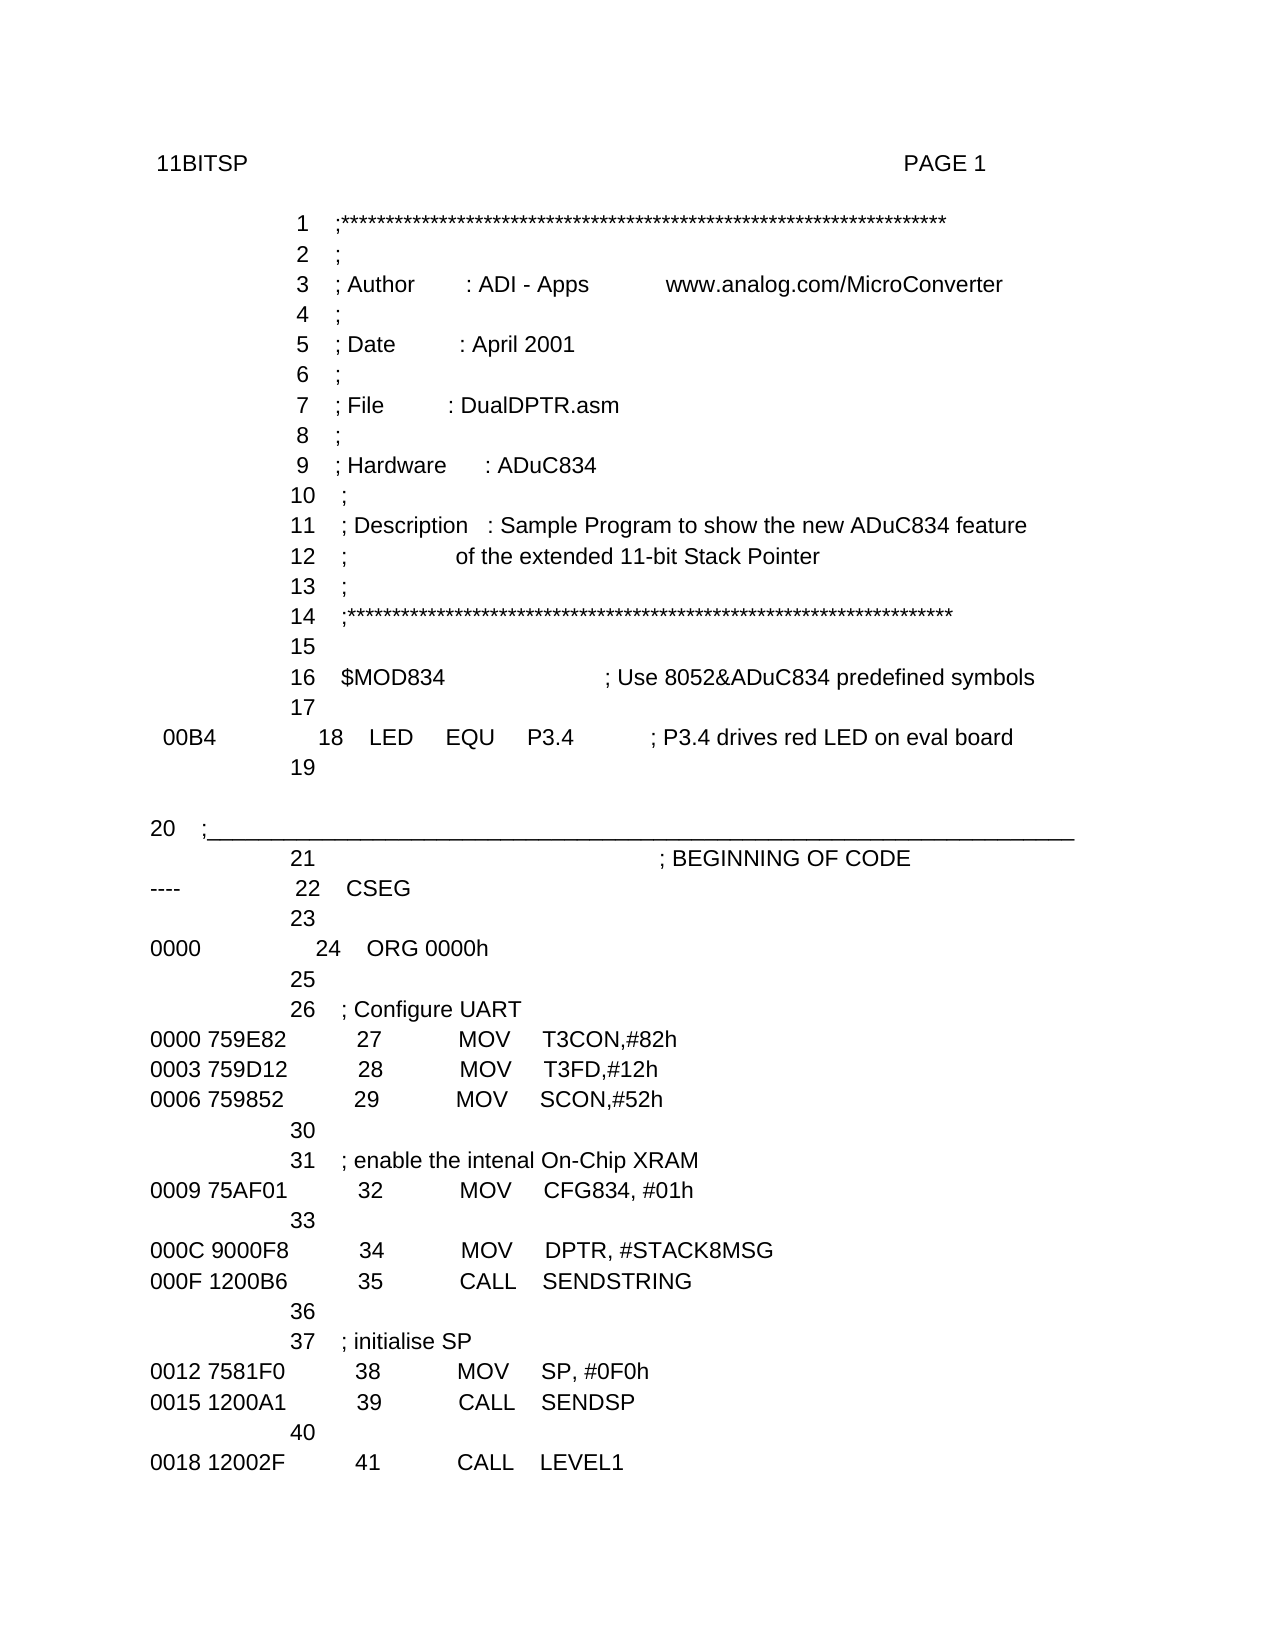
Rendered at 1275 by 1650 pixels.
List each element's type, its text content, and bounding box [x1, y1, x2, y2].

text 000F 1200B6 35 CALL SENDSTRING [150, 1268, 1125, 1294]
text 11 ; Description : Sample Program to show the new ADuC834 feature [150, 512, 1125, 539]
text 36 [150, 1298, 1125, 1324]
text 19 [150, 754, 1125, 781]
text 31 ; enable the intenal On-Chip XRAM [150, 1147, 1125, 1173]
text ---- 22 CSEG [150, 875, 1125, 901]
text 30 [150, 1117, 1125, 1143]
text 8 ; [150, 422, 1125, 448]
text 20 ;____________________________________________________________________ [150, 784, 1125, 841]
text 1 ;******************************************************************** [150, 210, 1125, 237]
text 6 ; [150, 361, 1125, 388]
text 15 [150, 633, 1125, 660]
text 23 [150, 905, 1125, 932]
text 0009 75AF01 32 MOV CFG834, #01h [150, 1177, 1125, 1203]
text 10 ; [150, 482, 1125, 509]
text 000C 9000F8 34 MOV DPTR, #STACK8MSG [150, 1237, 1125, 1264]
text 4 ; [150, 301, 1125, 327]
text 40 [150, 1419, 1125, 1445]
text 0000 759E82 27 MOV T3CON,#82h [150, 1026, 1125, 1052]
text 13 ; [150, 573, 1125, 599]
text 0006 759852 29 MOV SCON,#52h [150, 1086, 1125, 1113]
text 0003 759D12 28 MOV T3FD,#12h [150, 1056, 1125, 1083]
text 17 [150, 694, 1125, 720]
text 16 $MOD834 ; Use 8052&ADuC834 predefined symbols [150, 663, 1125, 690]
text 0018 12002F 41 CALL LEVEL1 [150, 1449, 1125, 1475]
text 9 ; Hardware : ADuC834 [150, 452, 1125, 478]
text 0012 7581F0 38 MOV SP, #0F0h [150, 1358, 1125, 1385]
text 2 ; [150, 241, 1125, 267]
text 37 ; initialise SP [150, 1328, 1125, 1354]
text 5 ; Date : April 2001 [150, 331, 1125, 358]
text 00B4 18 LED EQU P3.4 ; P3.4 drives red LED on eval board [150, 724, 1125, 750]
text 25 [150, 966, 1125, 992]
text 11BITSP PAGE 1 [150, 150, 1125, 176]
text 0015 1200A1 39 CALL SENDSP [150, 1388, 1125, 1415]
text 26 ; Configure UART [150, 996, 1125, 1022]
text 33 [150, 1207, 1125, 1234]
text 14 ;******************************************************************** [150, 603, 1125, 629]
text 12 ; of the extended 11-bit Stack Pointer [150, 543, 1125, 569]
text 3 ; Author : ADI - Apps www.analog.com/MicroConverter [150, 271, 1125, 297]
text 21 ; BEGINNING OF CODE [150, 845, 1125, 871]
text 7 ; File : DualDPTR.asm [150, 392, 1125, 418]
text 0000 24 ORG 0000h [150, 935, 1125, 962]
